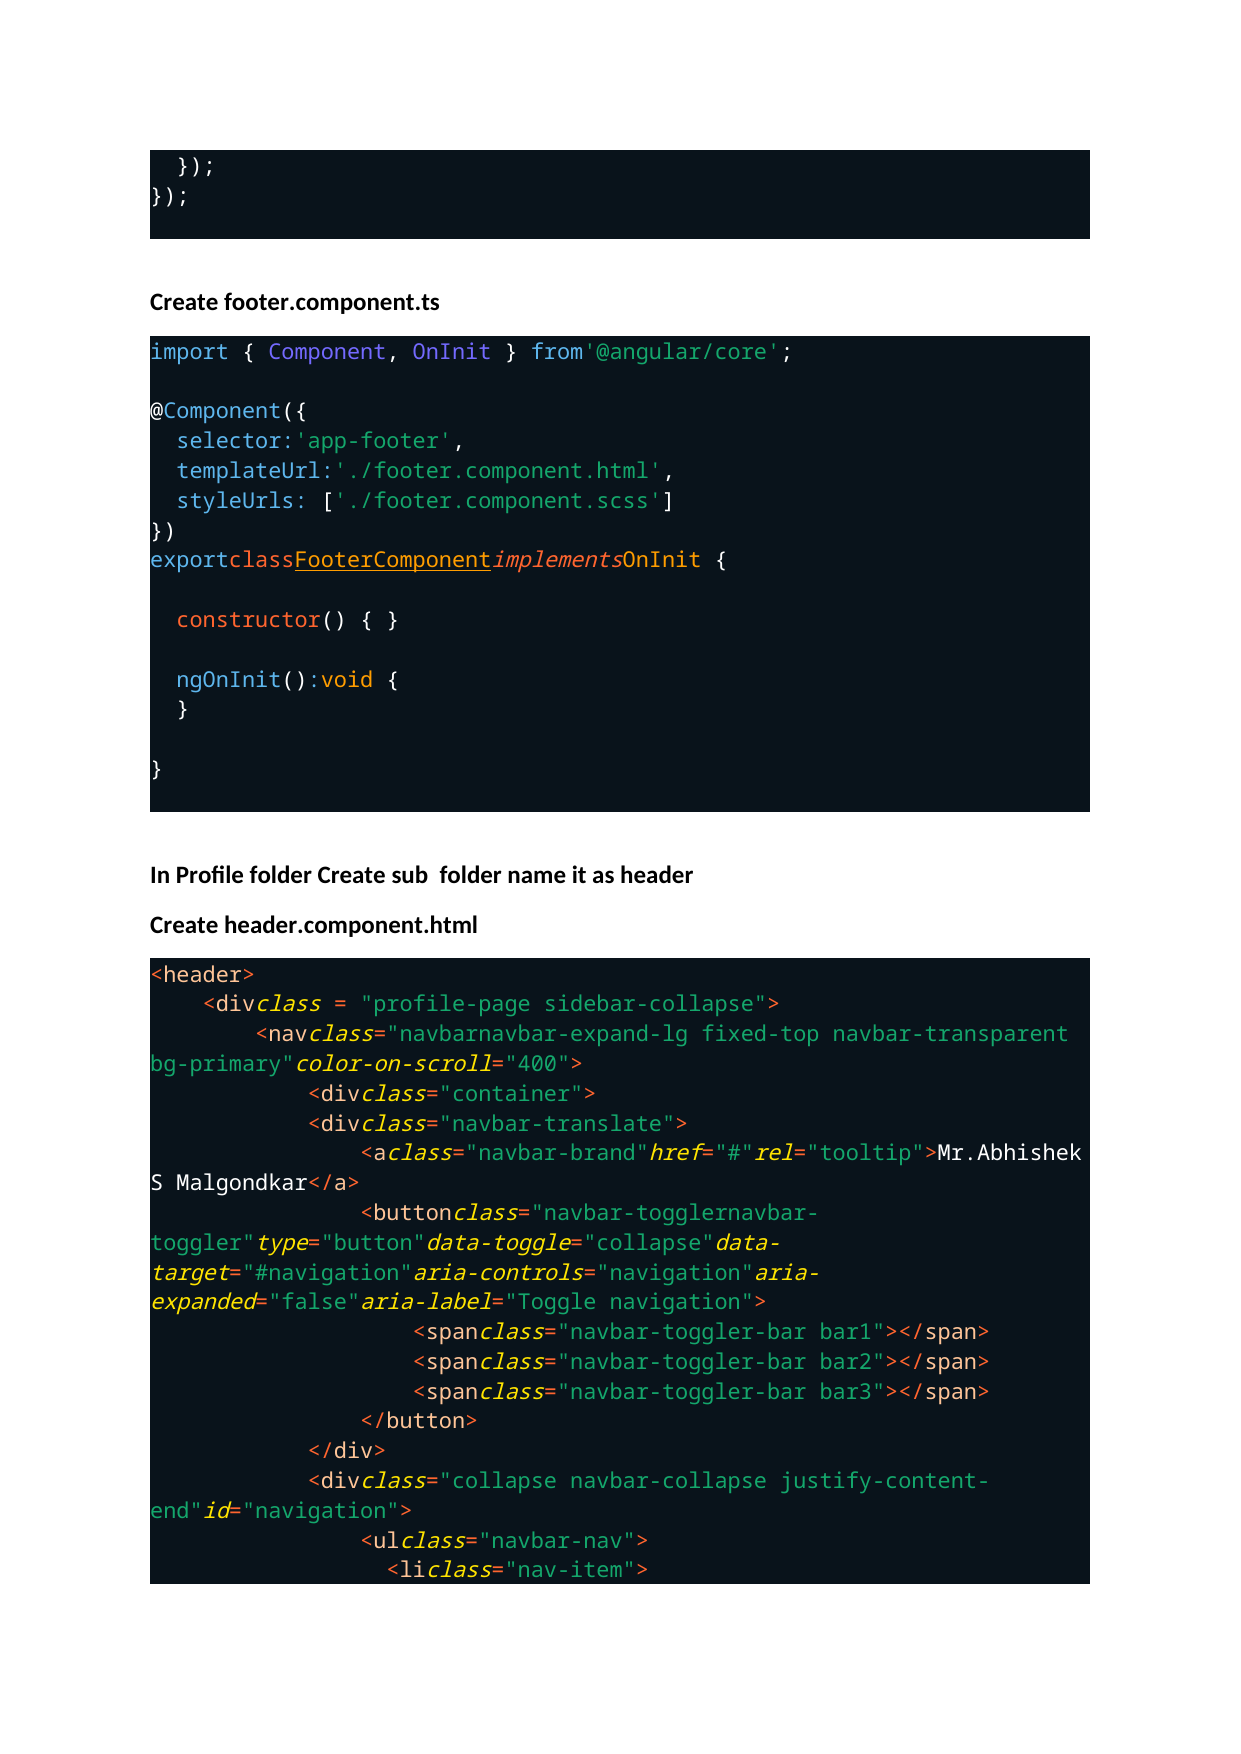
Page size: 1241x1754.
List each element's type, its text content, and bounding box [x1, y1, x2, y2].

text </button> [150, 1405, 1090, 1435]
text } [150, 693, 1090, 723]
text } [150, 753, 1090, 783]
text }); [150, 180, 1090, 209]
text }); [150, 150, 1090, 180]
text @Component({ [150, 395, 1090, 425]
text styleUrls: ['./footer.component.scss'] [150, 485, 1090, 514]
text <spanclass="navbar-toggler-bar bar2"></span> [150, 1346, 1090, 1376]
text import { Component, OnInit } from'@angular/core'; [150, 336, 1090, 366]
text templateUrl:'./footer.component.html', [150, 455, 1090, 485]
text exportclassFooterComponentimplementsOnInit { [150, 544, 1090, 574]
text <divclass="collapse navbar-collapse justify-content-end"id="navigation"> [150, 1465, 1090, 1524]
text Create footer.component.ts [150, 286, 1090, 317]
text }) [150, 514, 1090, 544]
text ngOnInit():void { [150, 663, 1090, 693]
text <divclass="navbar-translate"> [150, 1107, 1090, 1137]
text constructor() { } [150, 604, 1090, 634]
text <aclass="navbar-brand"href="#"rel="tooltip">Mr.Abhishek S Malgondkar</a> [150, 1137, 1090, 1197]
text <spanclass="navbar-toggler-bar bar1"></span> [150, 1316, 1090, 1346]
text </div> [150, 1435, 1090, 1465]
text <divclass = "profile-page sidebar-collapse"> [150, 988, 1090, 1018]
text selector:'app-footer', [150, 425, 1090, 455]
text Create header.component.html [150, 909, 1090, 939]
text <divclass="container"> [150, 1078, 1090, 1107]
text In Profile folder Create sub folder name it as header [150, 859, 1090, 890]
text <header> [150, 958, 1090, 988]
text <spanclass="navbar-toggler-bar bar3"></span> [150, 1376, 1090, 1405]
text <buttonclass="navbar-togglernavbar-toggler"type="button"data-toggle="collapse"data-target="#navigation"aria-controls="navigation"aria-expanded="false"aria-label="Toggle navigation"> [150, 1197, 1090, 1316]
text <ulclass="navbar-nav"> [150, 1524, 1090, 1554]
text <navclass="navbarnavbar-expand-lg fixed-top navbar-transparent bg-primary"color-on-scroll="400"> [150, 1018, 1090, 1078]
text <liclass="nav-item"> [150, 1554, 1090, 1584]
